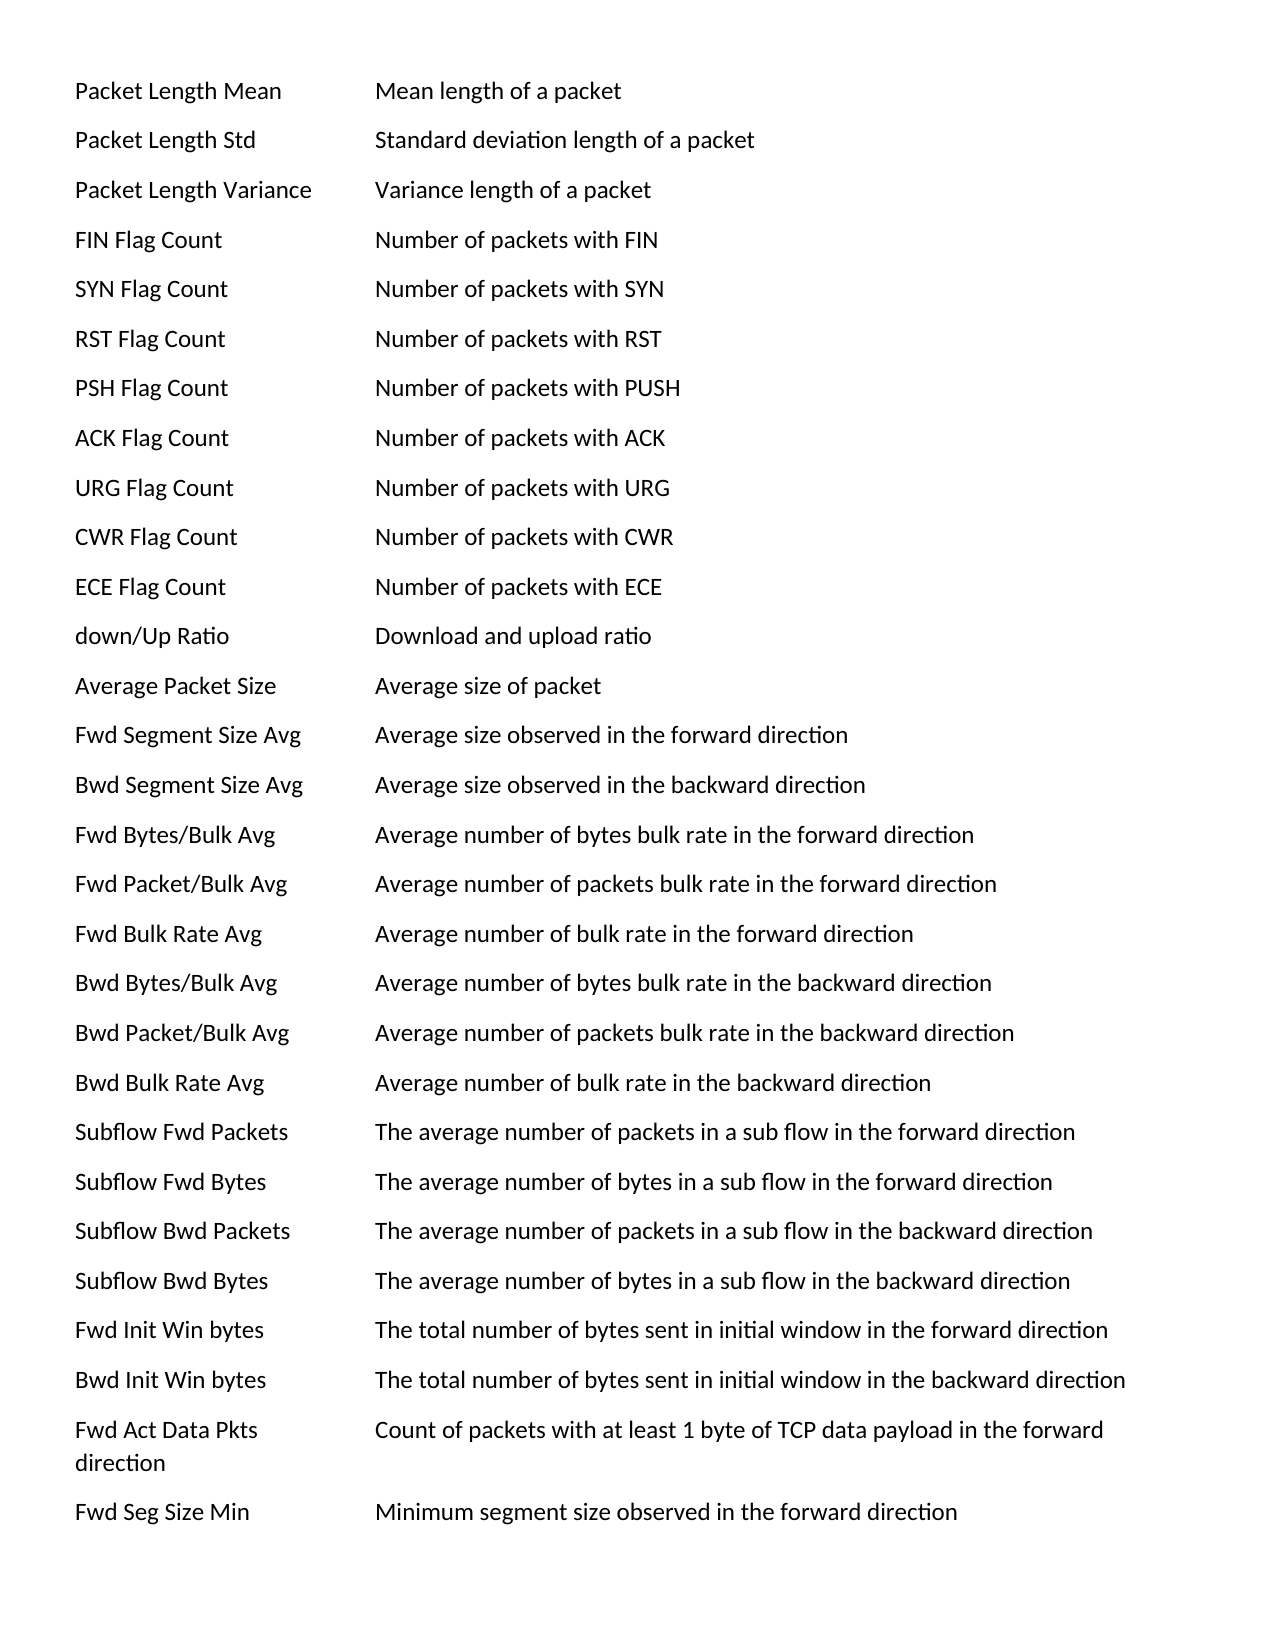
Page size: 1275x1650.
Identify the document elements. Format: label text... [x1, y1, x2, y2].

text Fwd Packet/Bulk Avg Average number of packets bulk rate in the forward direction [75, 868, 1200, 899]
text ECE Flag Count Number of packets with ECE [75, 571, 1200, 601]
text Packet Length Variance Variance length of a packet [75, 174, 1200, 205]
text Fwd Segment Size Avg Average size observed in the forward direction [75, 719, 1200, 750]
text Bwd Packet/Bulk Avg Average number of packets bulk rate in the backward direction [75, 1017, 1200, 1048]
text Bwd Bulk Rate Avg Average number of bulk rate in the backward direction [75, 1067, 1200, 1097]
text Packet Length Mean Mean length of a packet [75, 75, 1200, 106]
text ACK Flag Count Number of packets with ACK [75, 422, 1200, 453]
text Average Packet Size Average size of packet [75, 670, 1200, 701]
text Bwd Segment Size Avg Average size observed in the backward direction [75, 769, 1200, 800]
text CWR Flag Count Number of packets with CWR [75, 521, 1200, 552]
text URG Flag Count Number of packets with URG [75, 472, 1200, 502]
text Fwd Act Data Pkts Count of packets with at least 1 byte of TCP data payload in the forward direction [75, 1414, 1200, 1477]
text Packet Length Std Standard deviation length of a packet [75, 124, 1200, 155]
text Fwd Bytes/Bulk Avg Average number of bytes bulk rate in the forward direction [75, 819, 1200, 849]
text Subflow Fwd Packets The average number of packets in a sub flow in the forward direction [75, 1116, 1200, 1147]
text SYN Flag Count Number of packets with SYN [75, 273, 1200, 304]
text FIN Flag Count Number of packets with FIN [75, 224, 1200, 254]
text Bwd Init Win bytes The total number of bytes sent in initial window in the backward direction [75, 1364, 1200, 1395]
text RST Flag Count Number of packets with RST [75, 323, 1200, 353]
text Subflow Fwd Bytes The average number of bytes in a sub flow in the forward direction [75, 1166, 1200, 1196]
text down/Up Ratio Download and upload ratio [75, 620, 1200, 651]
text Subflow Bwd Packets The average number of packets in a sub flow in the backward direction [75, 1215, 1200, 1246]
text Fwd Bulk Rate Avg Average number of bulk rate in the forward direction [75, 918, 1200, 948]
text PSH Flag Count Number of packets with PUSH [75, 372, 1200, 403]
text Fwd Init Win bytes The total number of bytes sent in initial window in the forward direction [75, 1314, 1200, 1345]
text Fwd Seg Size Min Minimum segment size observed in the forward direction [75, 1496, 1200, 1527]
text Bwd Bytes/Bulk Avg Average number of bytes bulk rate in the backward direction [75, 967, 1200, 998]
text Subflow Bwd Bytes The average number of bytes in a sub flow in the backward direction [75, 1265, 1200, 1296]
